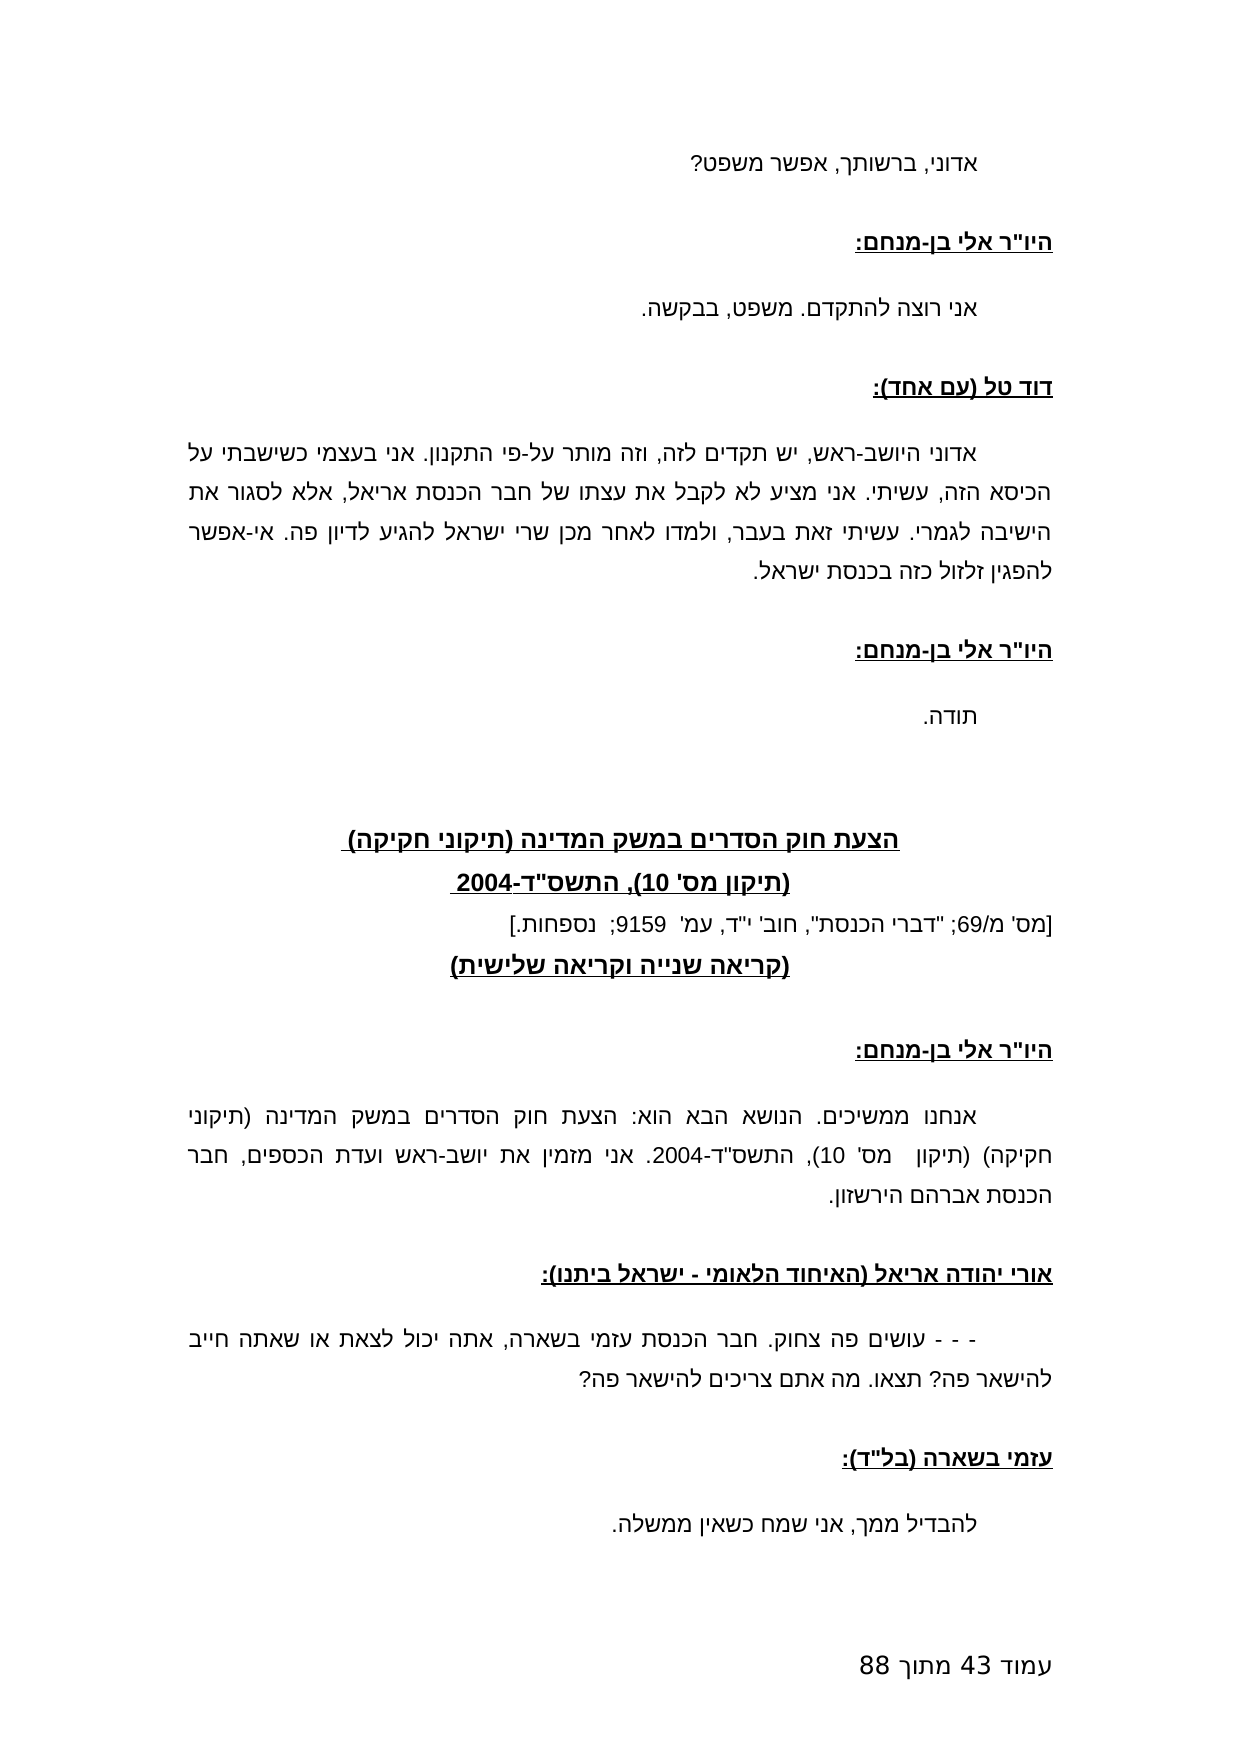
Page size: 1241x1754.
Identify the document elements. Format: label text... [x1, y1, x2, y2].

text אנחנו ממשיכים. הנושא הבא הוא: הצעת חוק הסדרים במשק המדינה (תיקוני חקיקה) (תיקון מס' 10), התשס"ד-2004. אני מזמין את יושב-ראש ועדת הכספים, חבר הכנסת אברהם הירשזון. [187, 1103, 1053, 1208]
text אורי יהודה אריאל (האיחוד הלאומי - ישראל ביתנו): [187, 1261, 1053, 1287]
text הצעת חוק הסדרים במשק המדינה (תיקוני חקיקה) (תיקון מס' 10), התשס"ד-2004 [187, 825, 1053, 897]
text אדוני, ברשותך, אפשר משפט? [187, 150, 1053, 176]
text דוד טל (עם אחד): [187, 374, 1053, 400]
text (קריאה שנייה וקריאה שלישית) [187, 951, 1053, 979]
text אדוני היושב-ראש, יש תקדים לזה, וזה מותר על-פי התקנון. אני בעצמי כשישבתי על הכיסא הזה, עשיתי. אני מציע לא לקבל את עצתו של חבר הכנסת אריאל, אלא לסגור את הישיבה לגמרי. עשיתי זאת בעבר, ולמדו לאחר מכן שרי ישראל להגיע לדיון פה. אי-אפשר להפגין זלזול כזה בכנסת ישראל. [187, 439, 1053, 584]
text עזמי בשארה (בל"ד): [187, 1445, 1053, 1471]
text [מס' מ/69; "דברי הכנסת", חוב' י"ד, עמ' 9159; נספחות.] [187, 911, 1053, 937]
text היו"ר אלי בן-מנחם: [187, 229, 1053, 255]
text היו"ר אלי בן-מנחם: [187, 1037, 1053, 1063]
text היו"ר אלי בן-מנחם: [187, 637, 1053, 663]
text - - - עושים פה צחוק. חבר הכנסת עזמי בשארה, אתה יכול לצאת או שאתה חייב להישאר פה? תצאו. מה אתם צריכים להישאר פה? [187, 1326, 1053, 1392]
text תודה. [187, 703, 1053, 729]
text אני רוצה להתקדם. משפט, בבקשה. [187, 295, 1053, 321]
text להבדיל ממך, אני שמח כשאין ממשלה. [187, 1511, 1053, 1537]
